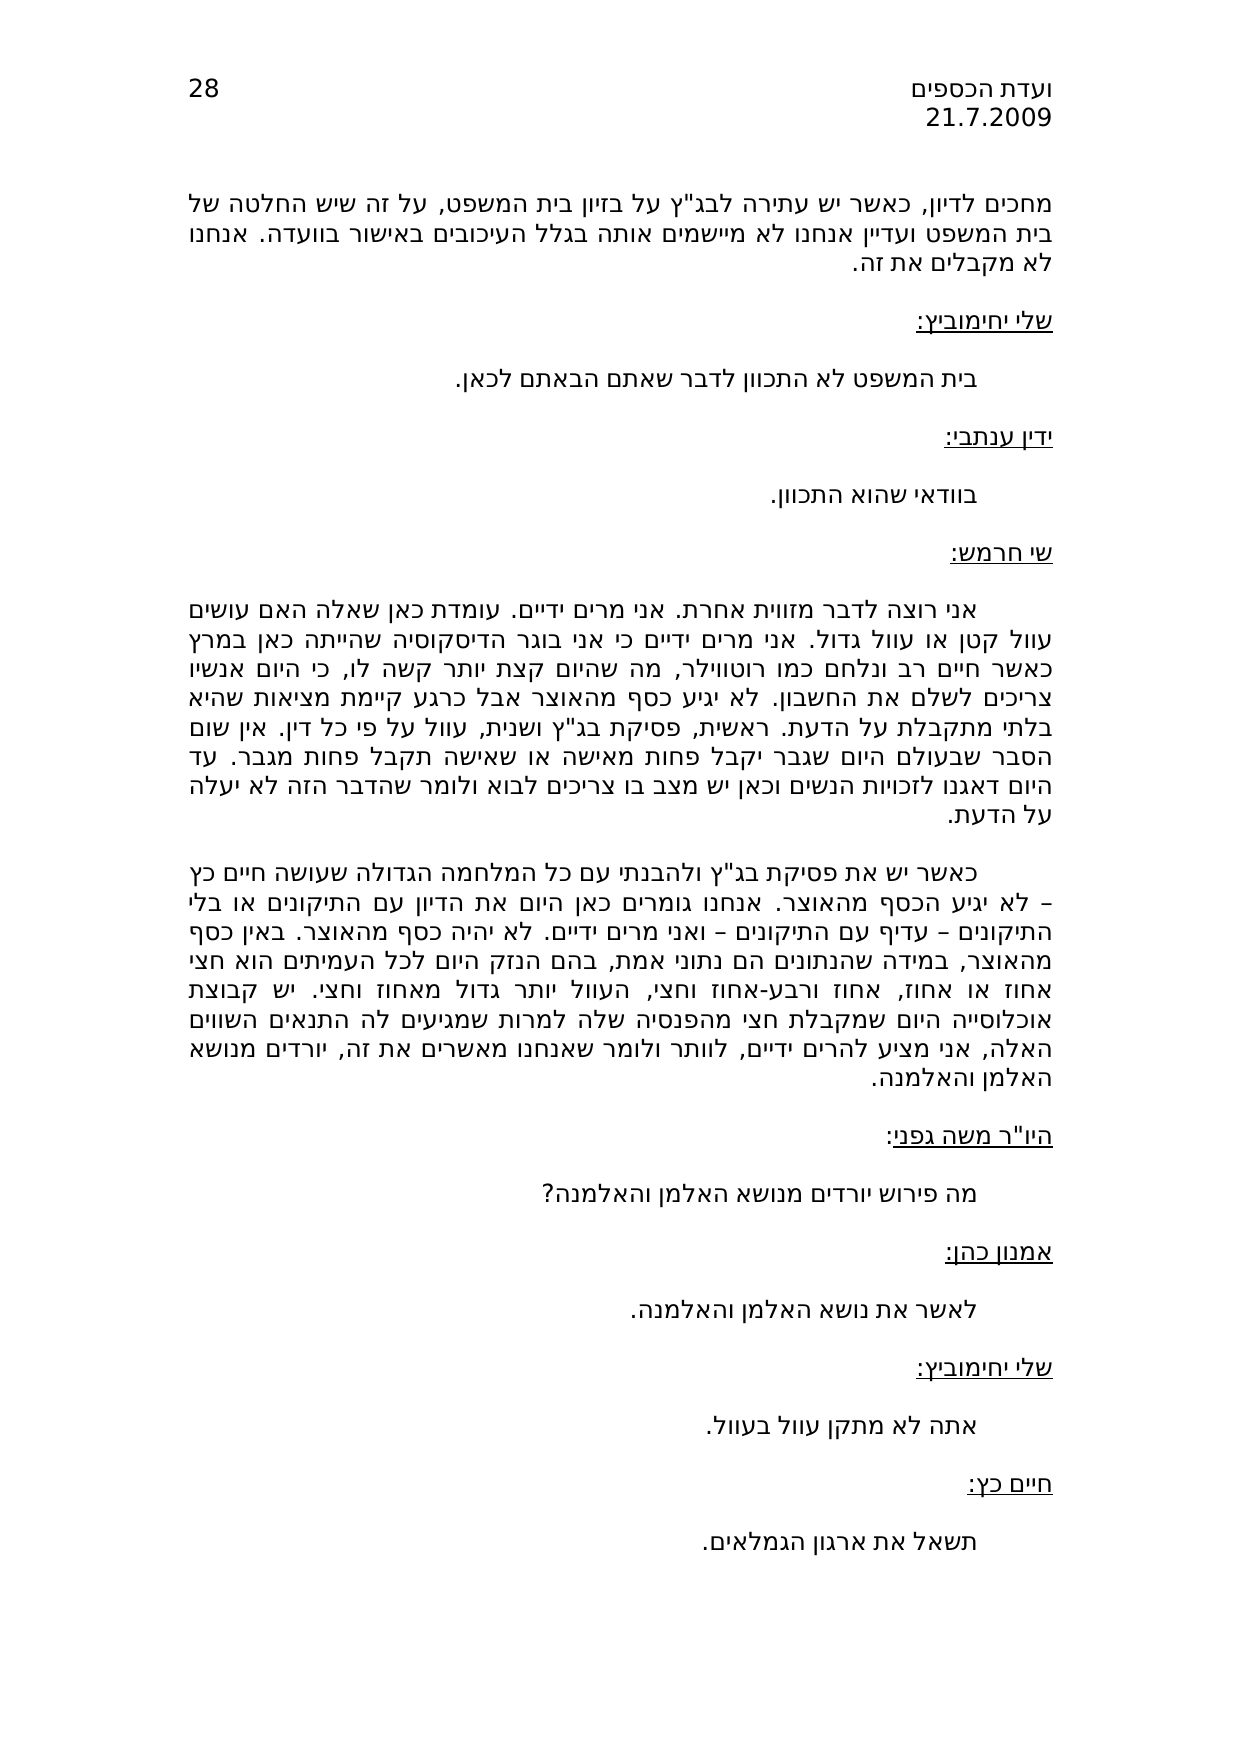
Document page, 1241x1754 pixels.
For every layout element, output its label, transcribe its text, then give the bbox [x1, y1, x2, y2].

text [187, 189, 1053, 277]
text שי חרמש: [187, 538, 1053, 567]
text אמנון כהן: [187, 1237, 1053, 1266]
text מה פירוש יורדים מנושא האלמן והאלמנה? [187, 1179, 1053, 1208]
text לאשר את נושא האלמן והאלמנה. [187, 1295, 1053, 1324]
text חיים כץ: [187, 1469, 1053, 1498]
text תשאל את ארגון הגמלאים. [187, 1527, 1053, 1556]
text היו"ר משה גפני: [187, 1121, 1053, 1151]
text שלי יחימוביץ: [187, 1353, 1053, 1382]
text כאשר יש את פסיקת בג"ץ ולהבנתי עם כל המלחמה הגדולה שעושה חיים כץ – לא יגיע הכסף מהאוצר. אנחנו גומרים כאן היום את הדיון עם התיקונים או בלי התיקונים – עדיף עם התיקונים – ואני מרים ידיים. לא יהיה כסף מהאוצר. באין כסף מהאוצר, במידה שהנתונים הם נתוני אמת, בהם הנזק היום לכל העמיתים הוא חצי אחוז או אחוז, אחוז ורבע-אחוז וחצי, העוול יותר גדול מאחוז וחצי. יש קבוצת אוכלוסייה היום שמקבלת חצי מהפנסיה שלה למרות שמגיעים לה התנאים השווים האלה, אני מציע להרים ידיים, לוותר ולומר שאנחנו מאשרים את זה, יורדים מנושא האלמן והאלמנה. [187, 858, 1053, 1093]
text בוודאי שהוא התכוון. [187, 480, 1053, 509]
text אתה לא מתקן עוול בעוול. [187, 1411, 1053, 1440]
text אני רוצה לדבר מזווית אחרת. אני מרים ידיים. עומדת כאן שאלה האם עושים עוול קטן או עוול גדול. אני מרים ידיים כי אני בוגר הדיסקוסיה שהייתה כאן במרץ כאשר חיים רב ונלחם כמו רוטווילר, מה שהיום קצת יותר קשה לו, כי היום אנשיו צריכים לשלם את החשבון. לא יגיע כסף מהאוצר אבל כרגע קיימת מציאות שהיא בלתי מתקבלת על הדעת. ראשית, פסיקת בג"ץ ושנית, עוול על פי כל דין. אין שום הסבר שבעולם היום שגבר יקבל פחות מאישה או שאישה תקבל פחות מגבר. עד היום דאגנו לזכויות הנשים וכאן יש מצב בו צריכים לבוא ולומר שהדבר הזה לא יעלה על הדעת. [187, 596, 1053, 830]
text שלי יחימוביץ: [187, 306, 1053, 335]
text בית המשפט לא התכוון לדבר שאתם הבאתם לכאן. [187, 364, 1053, 393]
text ידין ענתבי: [187, 422, 1053, 451]
